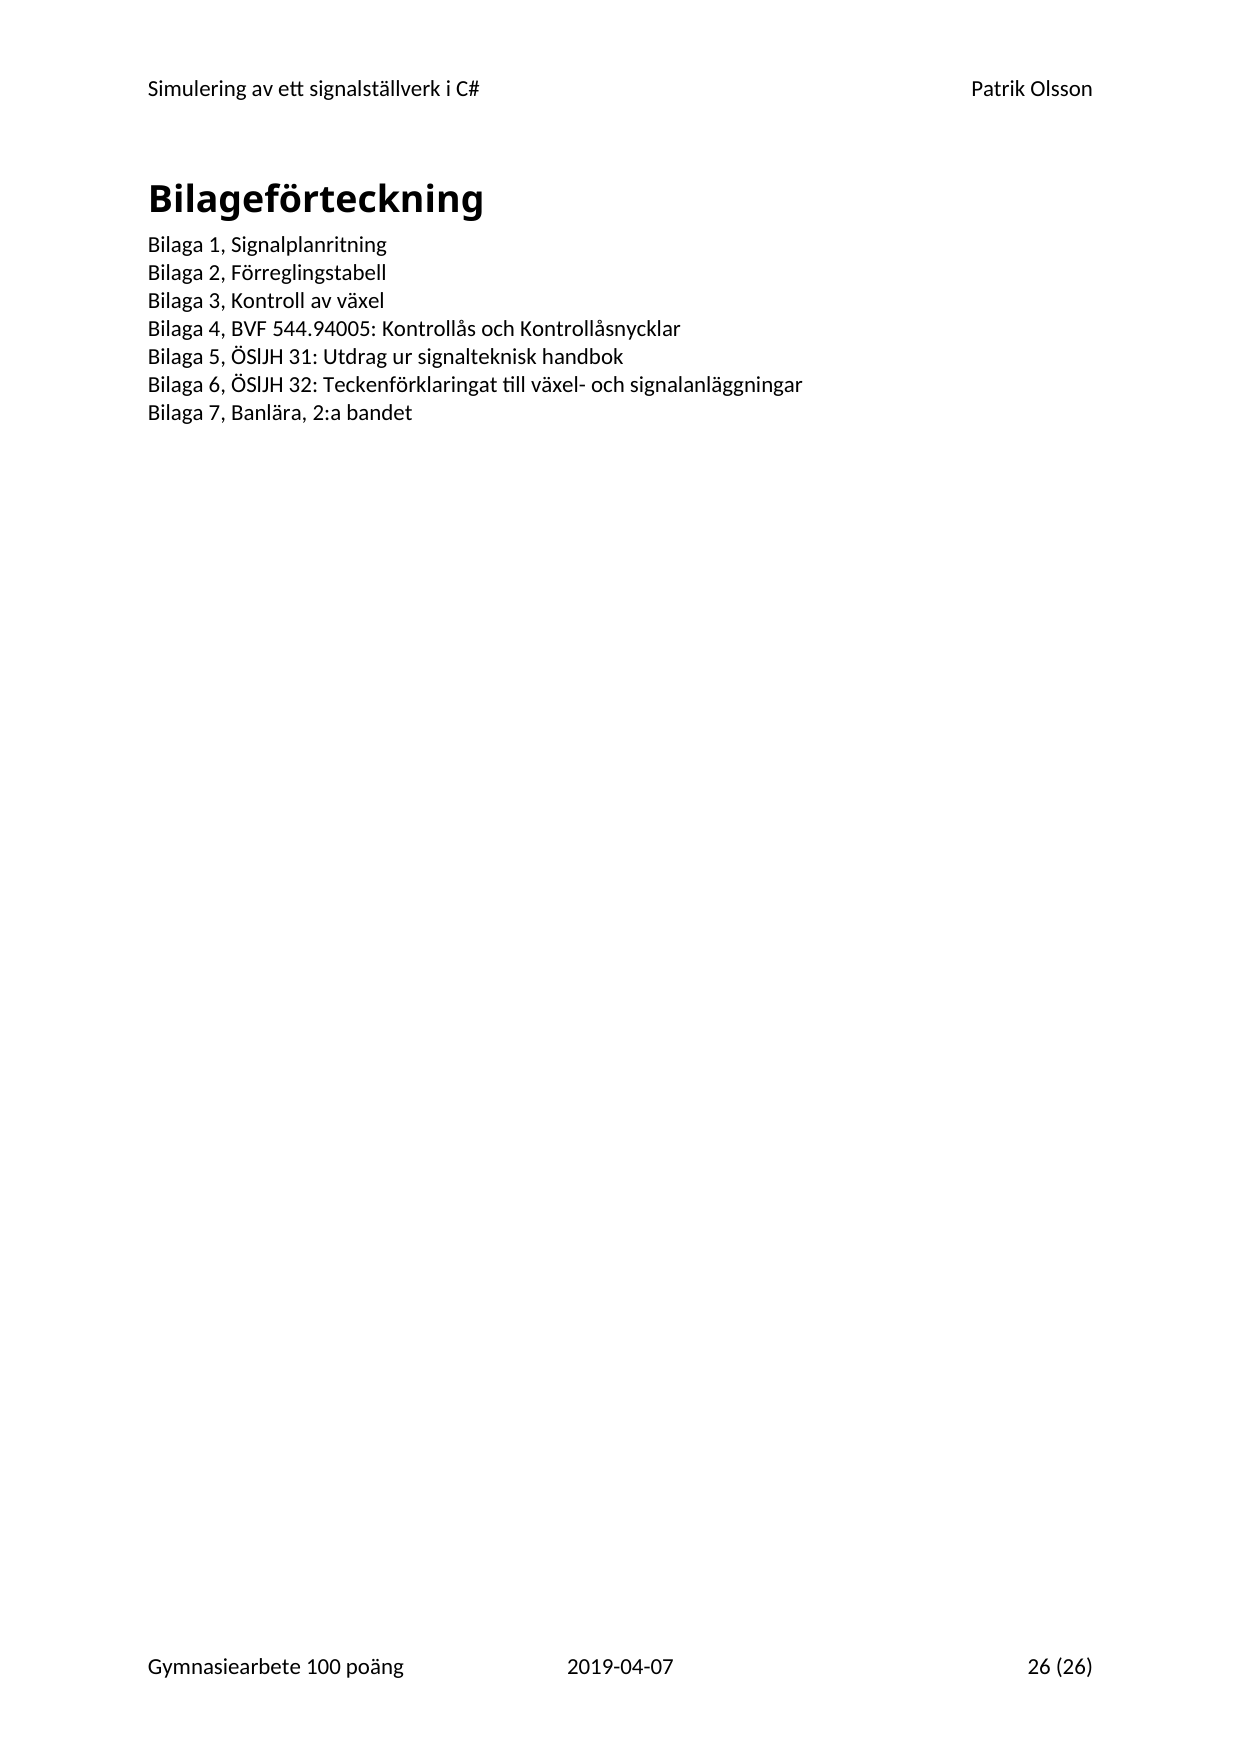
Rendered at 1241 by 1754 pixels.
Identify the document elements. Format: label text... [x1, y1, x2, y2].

text Bilaga 4, BVF 544.94005: Kontrollås och Kontrollåsnycklar [148, 314, 1092, 342]
text Bilaga 1, Signalplanritning [148, 230, 1092, 258]
subtitle Bilageförteckning [148, 173, 1092, 224]
text Bilaga 6, ÖSlJH 32: Teckenförklaringat till växel- och signalanläggningar [148, 370, 1092, 398]
text Bilaga 3, Kontroll av växel [148, 286, 1092, 314]
text Bilaga 7, Banlära, 2:a bandet [148, 398, 1092, 426]
text Bilaga 2, Förreglingstabell [148, 258, 1092, 286]
text Bilaga 5, ÖSlJH 31: Utdrag ur signalteknisk handbok [148, 342, 1092, 370]
